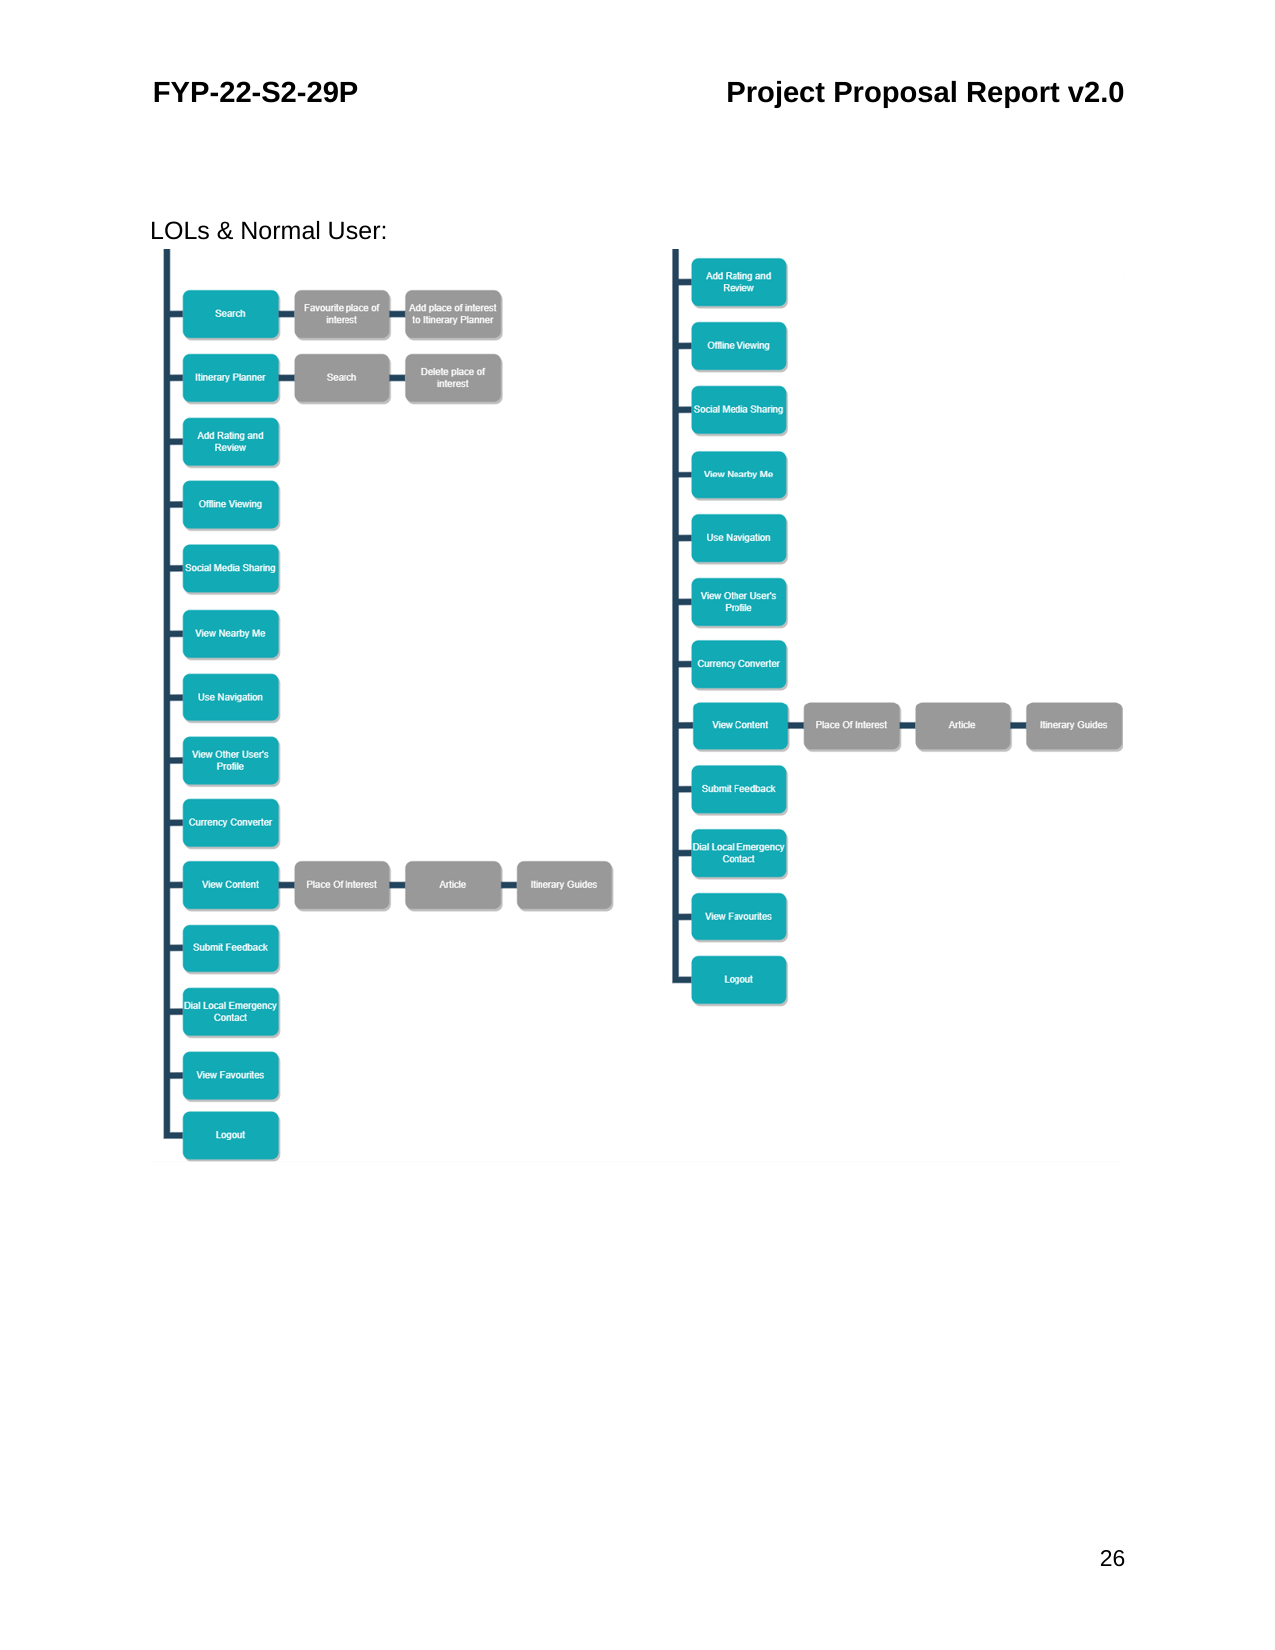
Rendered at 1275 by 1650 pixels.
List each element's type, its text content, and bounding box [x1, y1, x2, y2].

picture [150, 249, 1125, 1162]
text LOLs & Normal User: [150, 216, 1125, 245]
